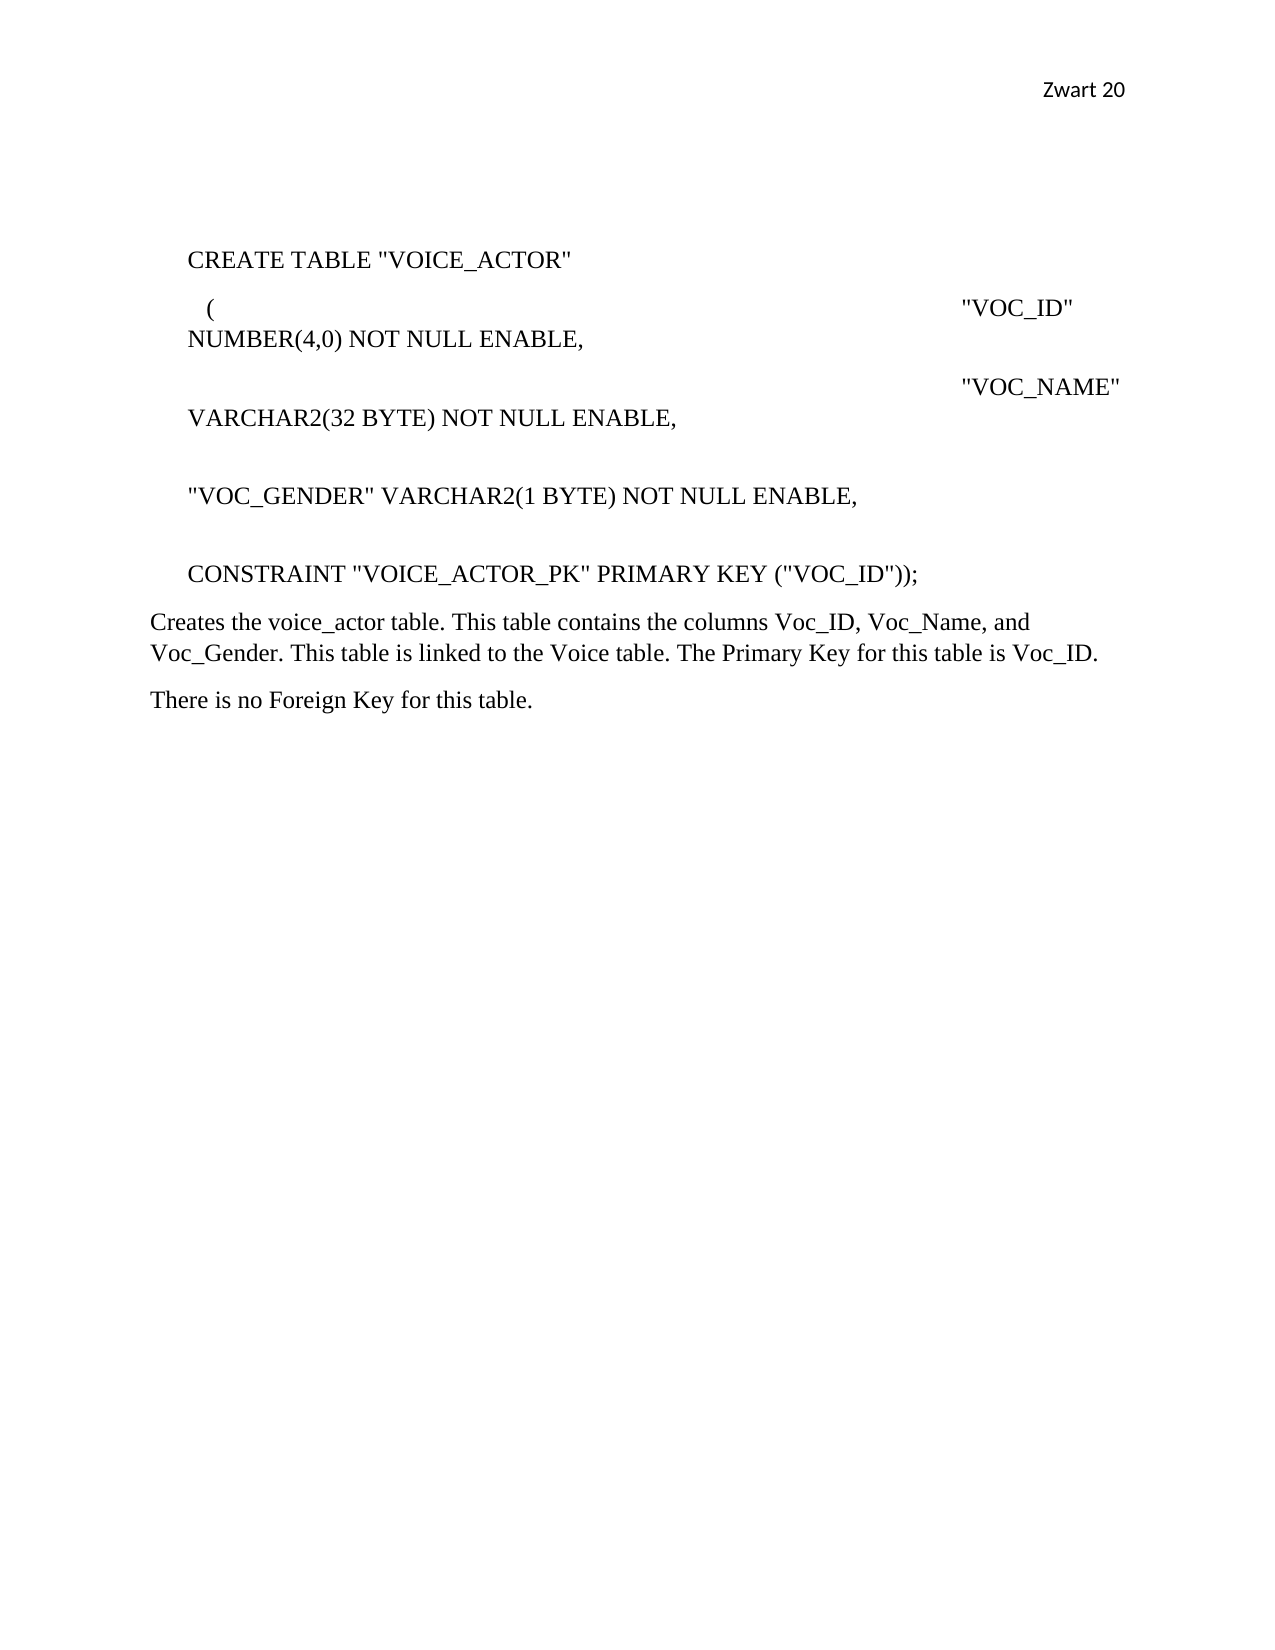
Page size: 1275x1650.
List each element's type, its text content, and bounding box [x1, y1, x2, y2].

text "VOC_NAME" VARCHAR2(32 BYTE) NOT NULL ENABLE, [187, 372, 1125, 432]
text "VOC_GENDER" VARCHAR2(1 BYTE) NOT NULL ENABLE, [187, 451, 1125, 510]
text Creates the voice_actor table. This table contains the columns Voc_ID, Voc_Name, and Voc_Gender. This table is linked to the Voice table. The Primary Key for this table is Voc_ID. [150, 607, 1125, 666]
text There is no Foreign Key for this table. [150, 685, 1125, 714]
text CREATE TABLE "VOICE_ACTOR" [187, 245, 1125, 274]
text CONSTRAINT "VOICE_ACTOR_PK" PRIMARY KEY ("VOC_ID")); [187, 529, 1125, 588]
text ( "VOC_ID" NUMBER(4,0) NOT NULL ENABLE, [187, 293, 1125, 353]
